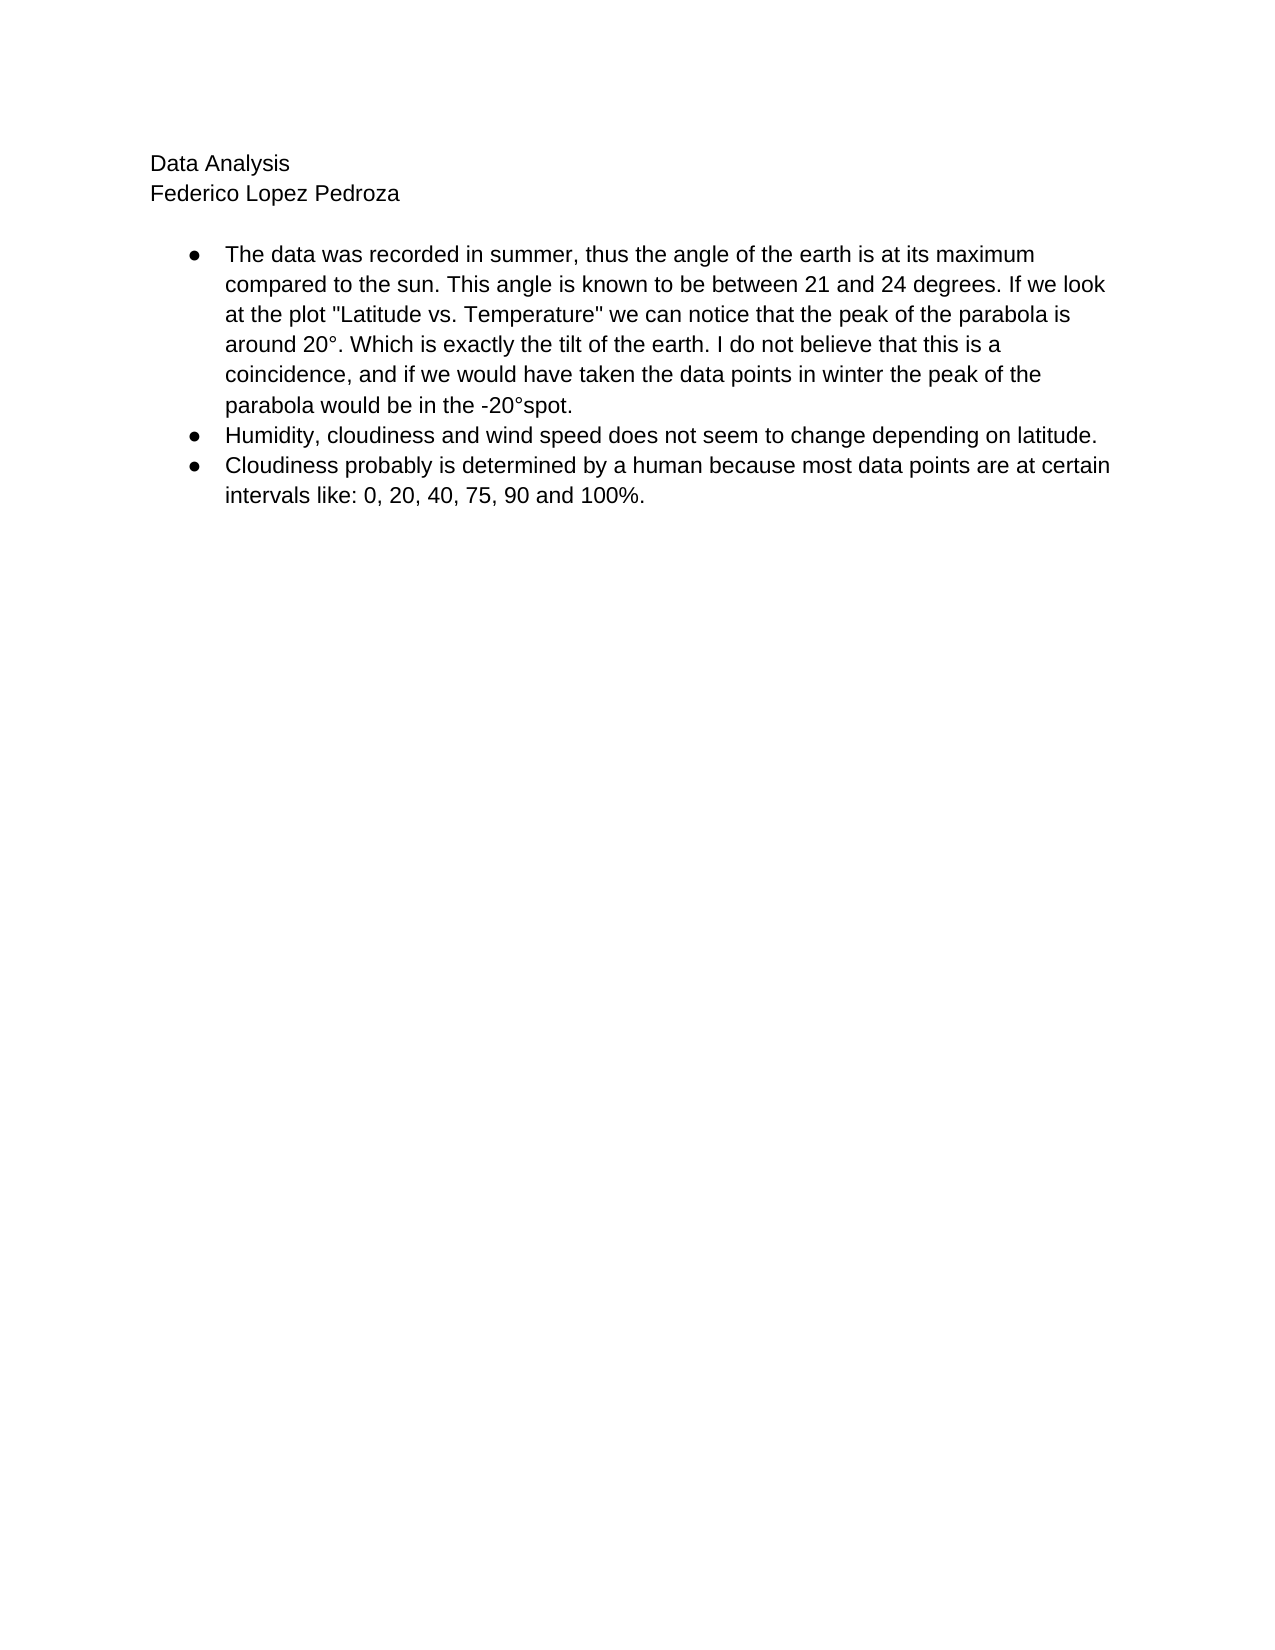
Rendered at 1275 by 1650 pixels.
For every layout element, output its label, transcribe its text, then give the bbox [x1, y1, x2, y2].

text Data Analysis [150, 150, 1125, 176]
list Humidity, cloudiness and wind speed does not seem to change depending on latitude. [187, 422, 1125, 448]
text Federico Lopez Pedroza [150, 180, 1125, 207]
list The data was recorded in summer, thus the angle of the earth is at its maximum compared to the sun. This angle is known to be between 21 and 24 degrees. If we look at the plot "Latitude vs. Temperature" we can notice that the peak of the parabola is around 20°. Which is exactly the tilt of the earth. I do not believe that this is a coincidence, and if we would have taken the data points in winter the peak of the parabola would be in the -20°spot. [187, 241, 1125, 418]
list Cloudiness probably is determined by a human because most data points are at certain intervals like: 0, 20, 40, 75, 90 and 100%. [187, 452, 1125, 509]
